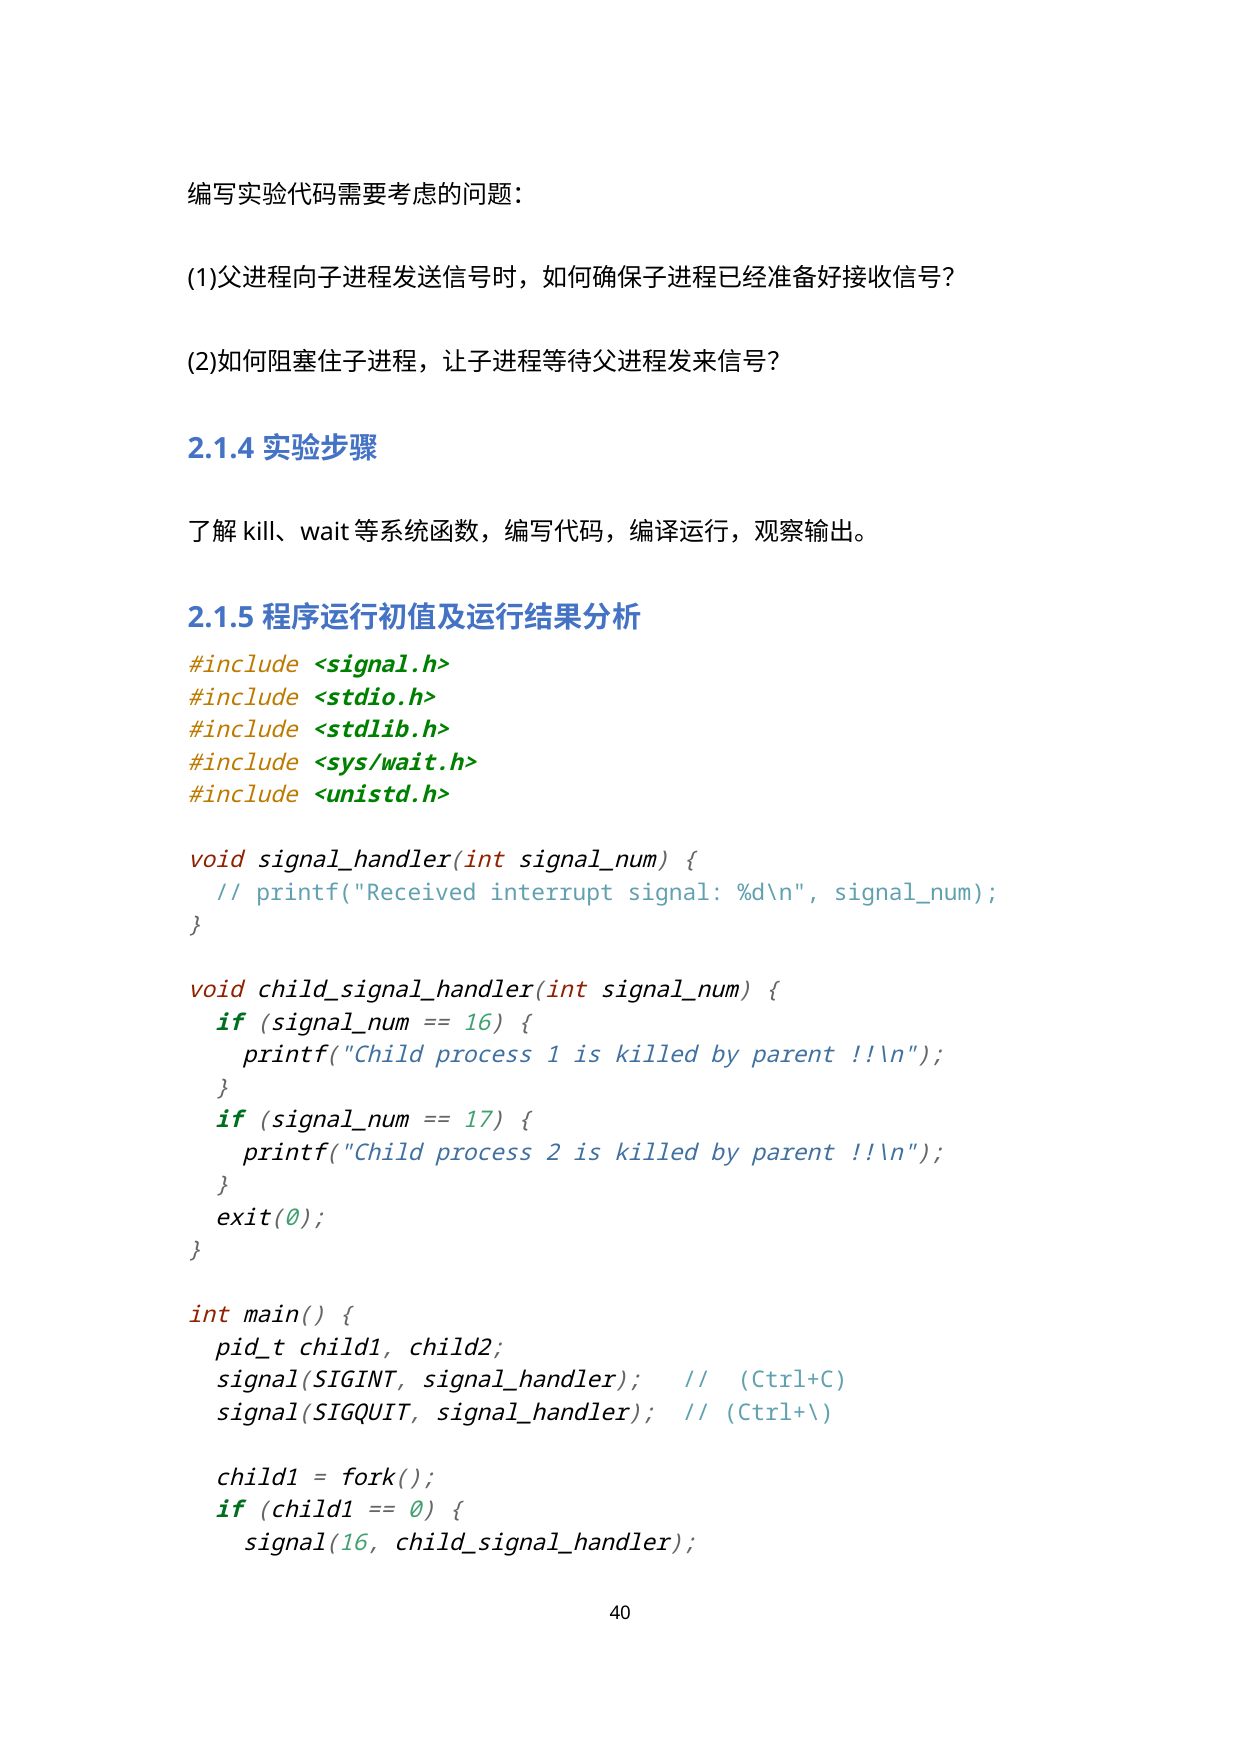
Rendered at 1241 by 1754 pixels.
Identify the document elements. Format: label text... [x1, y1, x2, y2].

text 编写实验代码需要考虑的问题： [187, 160, 1053, 225]
subtitle 2.1.4 实验步骤 [187, 413, 1053, 478]
subtitle 2.1.5 程序运行初值及运行结果分析 [187, 583, 1053, 648]
text (1)父进程向子进程发送信号时，如何确保子进程已经准备好接收信号？ [187, 243, 1053, 308]
text (2)如何阻塞住子进程，让子进程等待父进程发来信号？ [187, 327, 1053, 392]
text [187, 648, 1053, 1558]
text 了解kill、wait等系统函数，编写代码，编译运行，观察输出。 [187, 497, 1053, 562]
